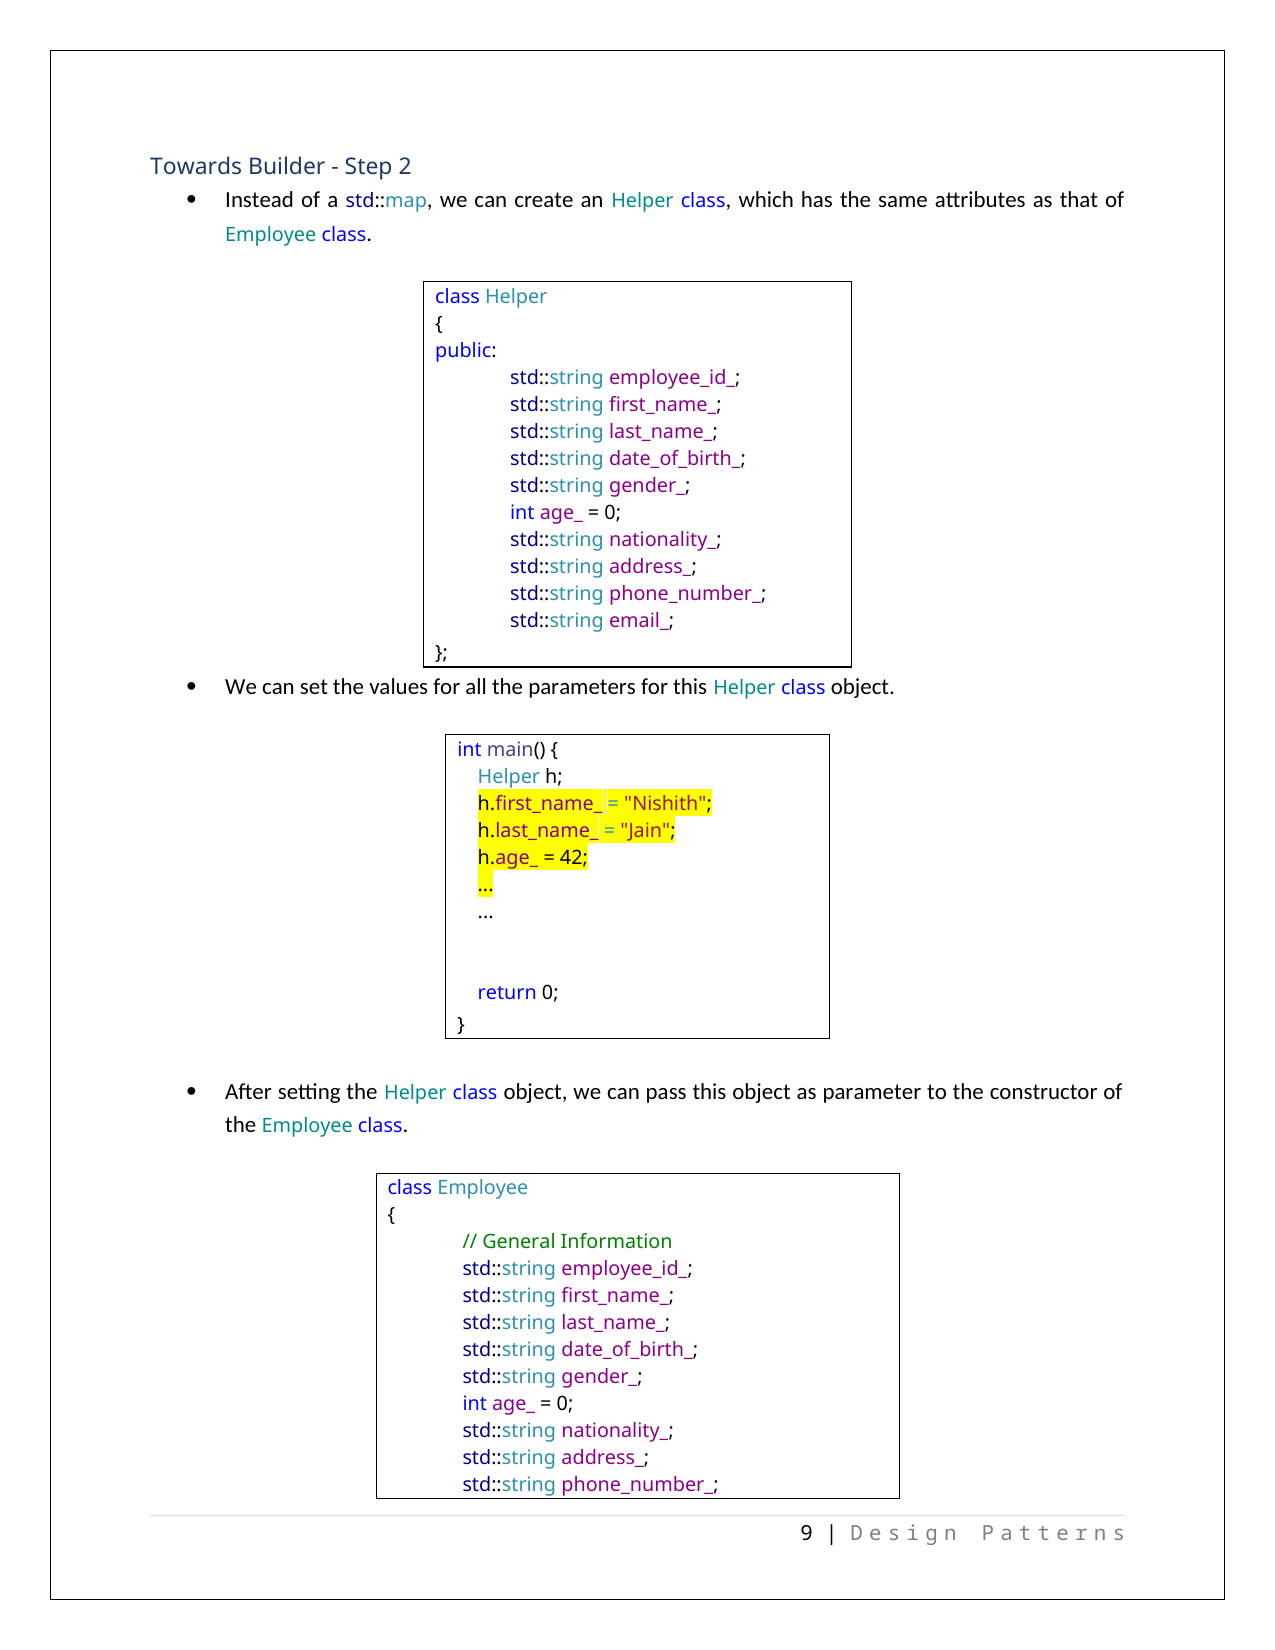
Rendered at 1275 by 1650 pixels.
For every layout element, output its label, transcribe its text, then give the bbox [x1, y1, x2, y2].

list We can set the values for all the parameters for this Helper class object. [187, 667, 1125, 701]
list Instead of a std::map, we can create an Helper class, which has the same attributes as that of Employee class. [187, 181, 1125, 248]
table_header class Helper { public: std::string employee_id_; std::string first_name_; std::string last_name_; std::string date_of_birth_; std::string gender_; int age_ = 0; std::string nationality_; std::string address_; std::string phone_number_; std::string email_; }; [442, 282, 851, 666]
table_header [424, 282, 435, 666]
subtitle Towards Builder - Step 2 [150, 150, 1125, 181]
list After setting the Helper class object, we can pass this object as parameter to the constructor of the Employee class. [187, 1073, 1125, 1139]
table_header int main() { Helper h; h.first_name_ = "Nishith"; h.last_name_ = "Jain"; h.age_ = 42; ... ... return 0; } [446, 735, 829, 1038]
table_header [377, 1174, 899, 1497]
